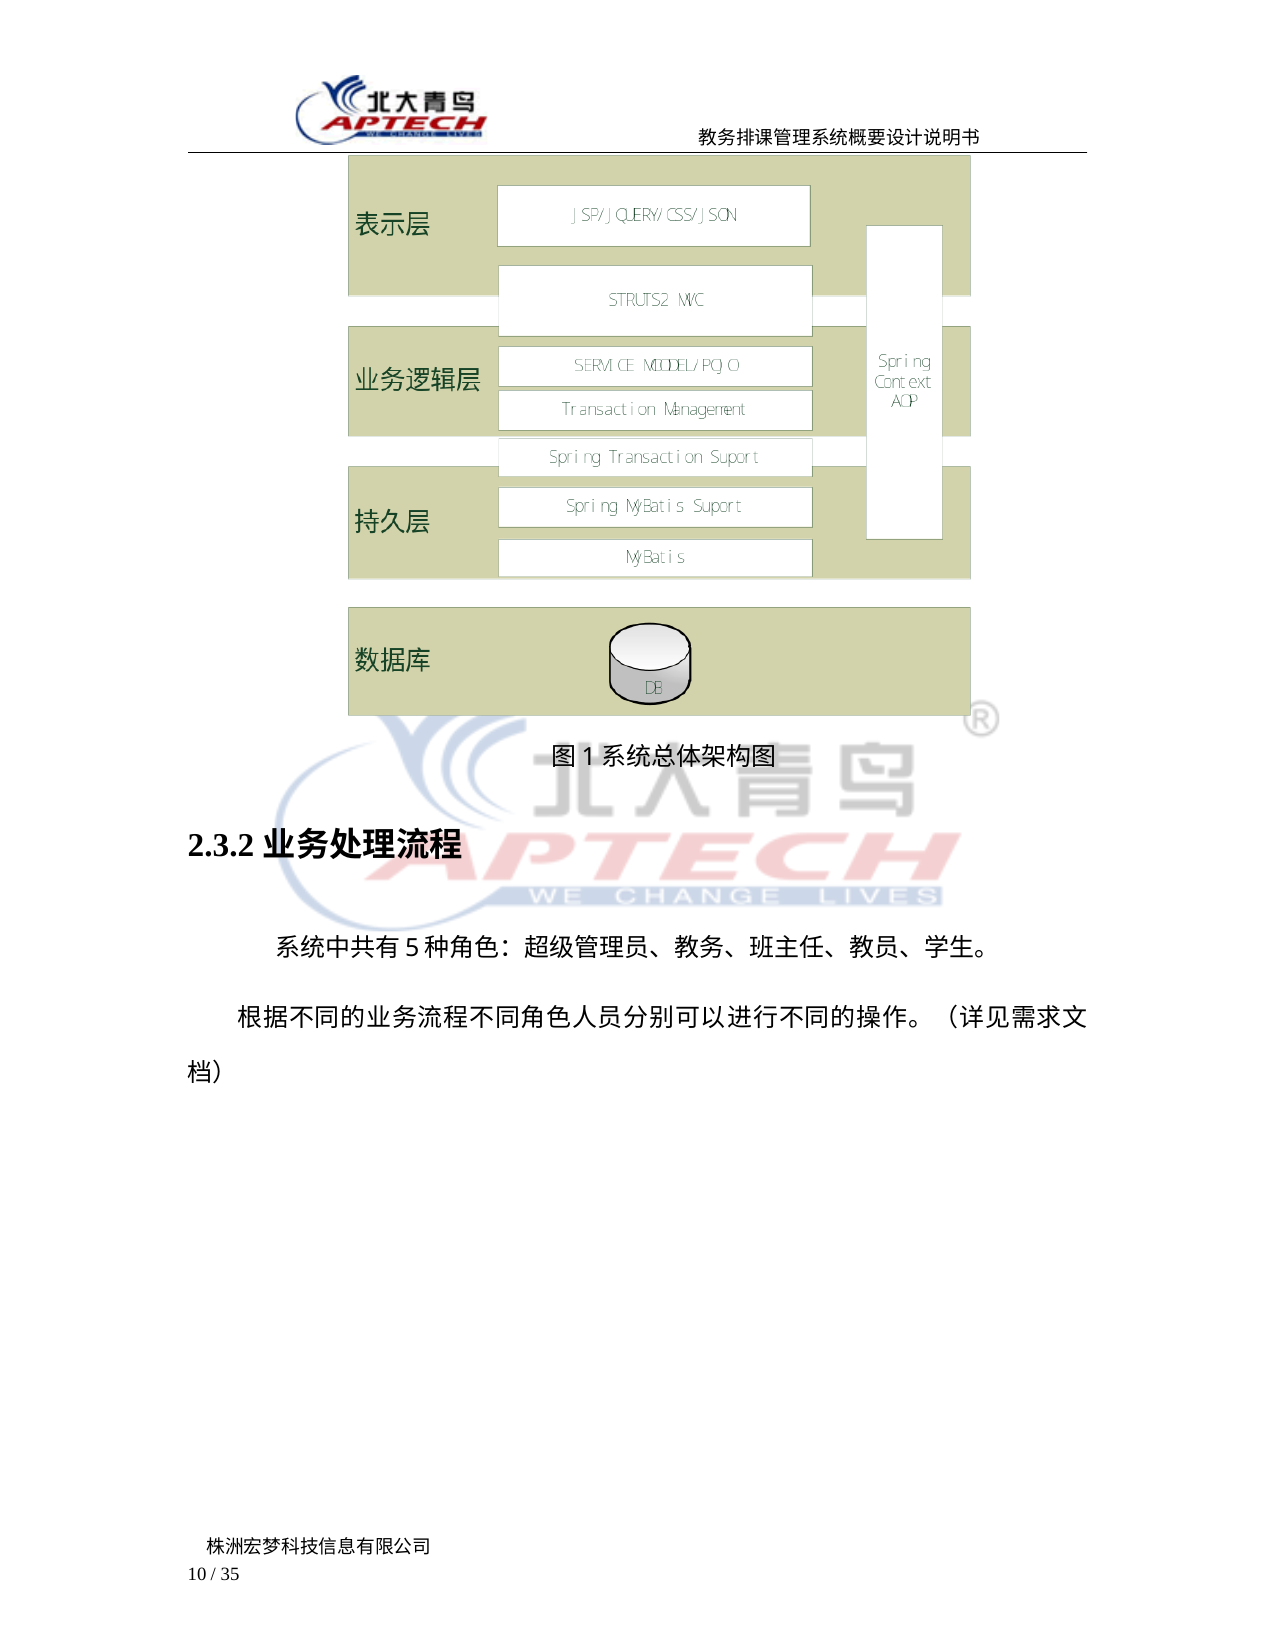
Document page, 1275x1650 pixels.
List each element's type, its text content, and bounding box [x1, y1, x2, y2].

text 系统中共有5种角色：超级管理员、教务、班主任、教员、学生。 [231, 927, 1087, 964]
picture [187, 545, 1088, 1108]
text 根据不同的业务流程不同角色人员分别可以进行不同的操作。（详见需求文档） [187, 998, 1087, 1088]
text 图1系统总体架构图 [187, 736, 1087, 772]
subtitle 2.3.2 业务处理流程 [187, 817, 1087, 866]
picture [295, 75, 488, 145]
